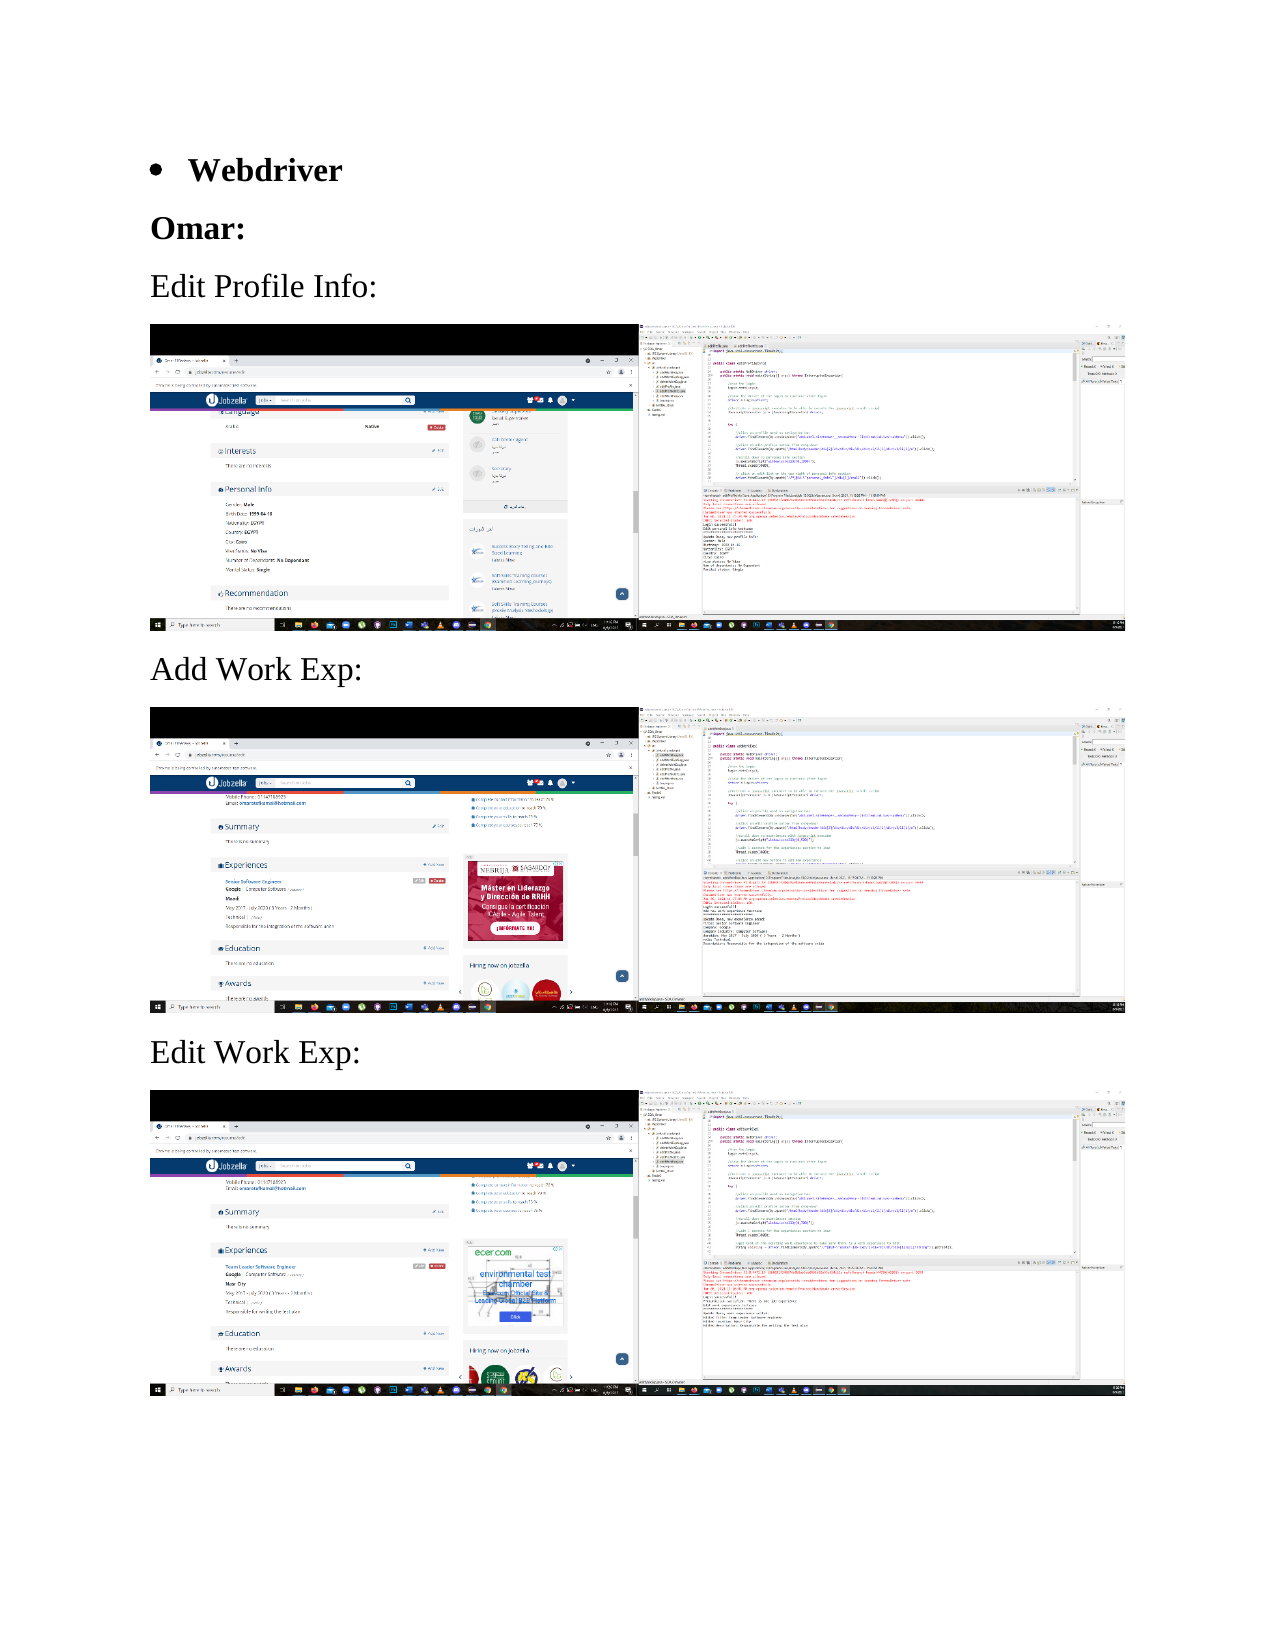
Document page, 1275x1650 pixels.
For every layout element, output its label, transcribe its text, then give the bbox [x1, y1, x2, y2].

picture [150, 1090, 1125, 1396]
list Webdriver [150, 150, 1125, 188]
picture [150, 324, 1126, 631]
picture [150, 707, 1125, 1013]
text Omar: [150, 208, 1125, 246]
text Add Work Exp: [150, 649, 1125, 687]
text Edit Profile Info: [150, 266, 1125, 304]
text Edit Work Exp: [150, 1032, 1125, 1070]
